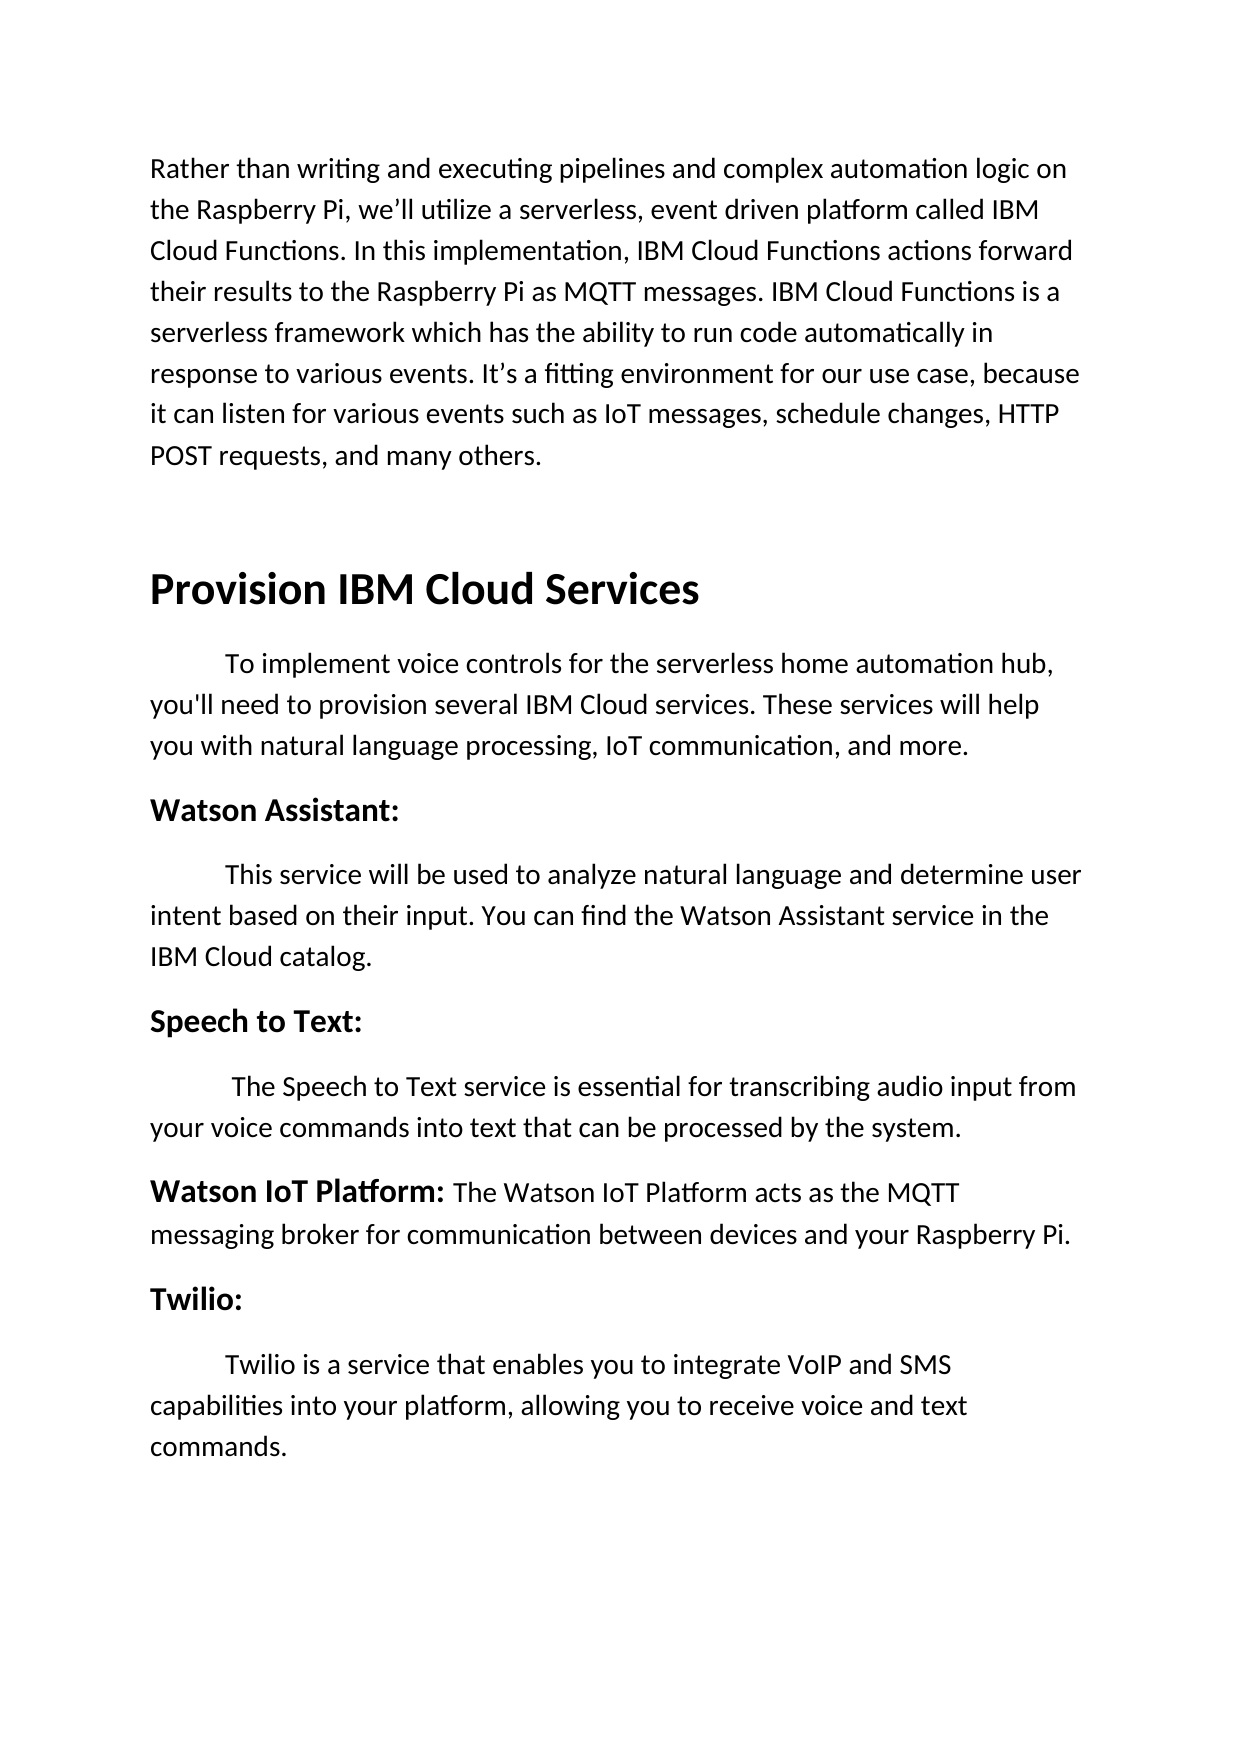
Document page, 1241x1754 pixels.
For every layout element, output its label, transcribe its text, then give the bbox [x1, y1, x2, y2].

text Rather than writing and executing pipelines and complex automation logic on the Raspberry Pi, we’ll utilize a serverless, event driven platform called IBM Cloud Functions. In this implementation, IBM Cloud Functions actions forward their results to the Raspberry Pi as MQTT messages. IBM Cloud Functions is a serverless framework which has the ability to run code automatically in response to various events. It’s a fitting environment for our use case, because it can listen for various events such as IoT messages, schedule changes, HTTP POST requests, and many others. [150, 150, 1090, 472]
text This service will be used to analyze natural language and determine user intent based on their input. You can find the Watson Assistant service in the IBM Cloud catalog. [150, 856, 1090, 974]
text Watson IoT Platform: The Watson IoT Platform acts as the MQTT messaging broker for communication between devices and your Raspberry Pi. [150, 1170, 1090, 1252]
text The Speech to Text service is essential for transcribing audio input from your voice commands into text that can be processed by the system. [150, 1068, 1090, 1144]
text Watson Assistant: [150, 789, 1090, 829]
text Provision IBM Cloud Services [150, 560, 1090, 616]
text Twilio: [150, 1278, 1090, 1319]
text Speech to Text: [150, 1000, 1090, 1041]
text To implement voice controls for the serverless home automation hub, you'll need to provision several IBM Cloud services. These services will help you with natural language processing, IoT communication, and more. [150, 645, 1090, 763]
text Twilio is a service that enables you to integrate VoIP and SMS capabilities into your platform, allowing you to receive voice and text commands. [150, 1346, 1090, 1463]
